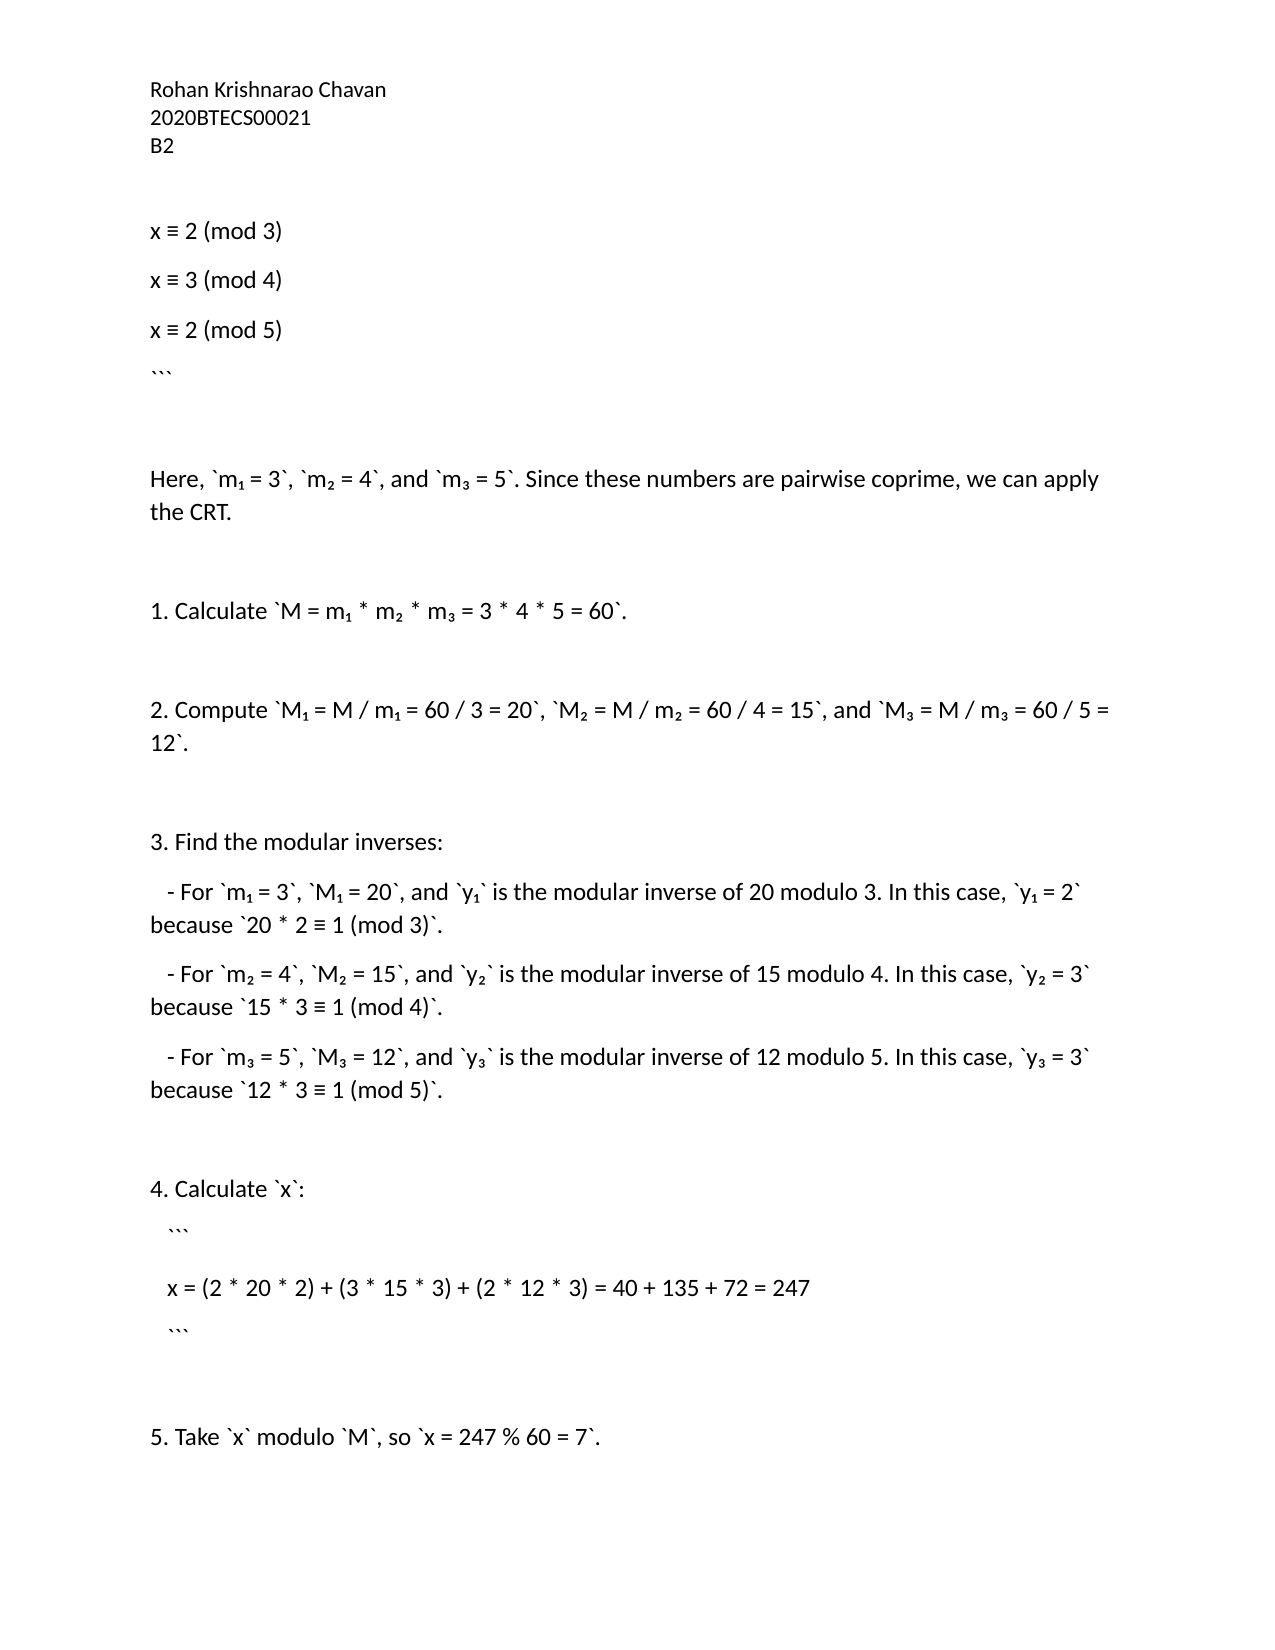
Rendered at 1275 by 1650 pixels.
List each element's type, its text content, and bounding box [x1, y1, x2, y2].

text ``` [150, 364, 1125, 394]
text x ≡ 2 (mod 3) [150, 215, 1125, 246]
text 2. Compute `M₁ = M / m₁ = 60 / 3 = 20`, `M₂ = M / m₂ = 60 / 4 = 15`, and `M₃ = M / m₃ = 60 / 5 = 12`. [150, 694, 1125, 758]
text x ≡ 2 (mod 5) [150, 314, 1125, 345]
text 5. Take `x` modulo `M`, so `x = 247 % 60 = 7`. [150, 1421, 1125, 1451]
text 4. Calculate `x`: [150, 1173, 1125, 1203]
text - For `m₃ = 5`, `M₃ = 12`, and `y₃` is the modular inverse of 12 modulo 5. In this case, `y₃ = 3` because `12 * 3 ≡ 1 (mod 5)`. [150, 1041, 1125, 1104]
text ``` [150, 1322, 1125, 1352]
text ``` [150, 1223, 1125, 1253]
text Here, `m₁ = 3`, `m₂ = 4`, and `m₃ = 5`. Since these numbers are pairwise coprime, we can apply the CRT. [150, 463, 1125, 526]
text - For `m₂ = 4`, `M₂ = 15`, and `y₂` is the modular inverse of 15 modulo 4. In this case, `y₂ = 3` because `15 * 3 ≡ 1 (mod 4)`. [150, 958, 1125, 1022]
text x ≡ 3 (mod 4) [150, 265, 1125, 295]
text 1. Calculate `M = m₁ * m₂ * m₃ = 3 * 4 * 5 = 60`. [150, 595, 1125, 626]
text 3. Find the modular inverses: [150, 826, 1125, 857]
text - For `m₁ = 3`, `M₁ = 20`, and `y₁` is the modular inverse of 20 modulo 3. In this case, `y₁ = 2` because `20 * 2 ≡ 1 (mod 3)`. [150, 876, 1125, 939]
text x = (2 * 20 * 2) + (3 * 15 * 3) + (2 * 12 * 3) = 40 + 135 + 72 = 247 [150, 1272, 1125, 1303]
